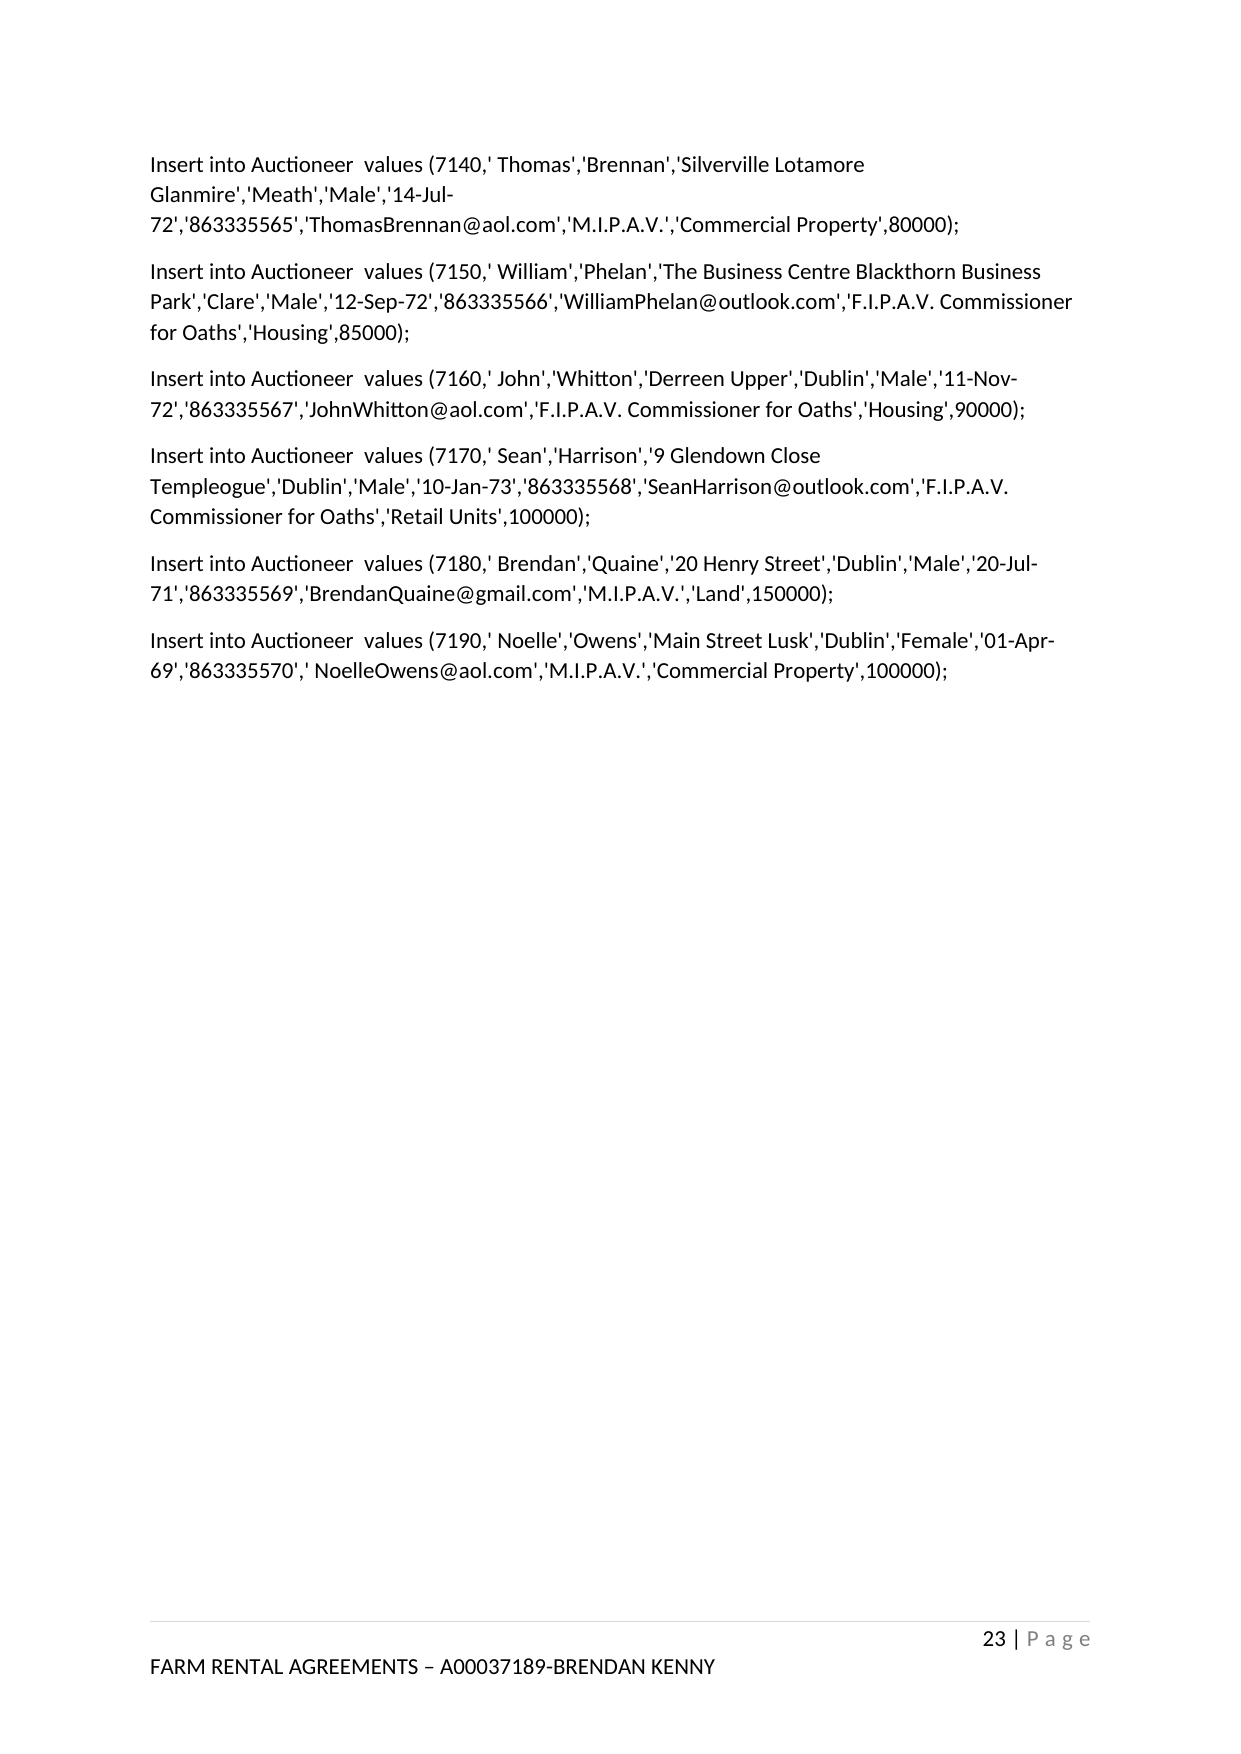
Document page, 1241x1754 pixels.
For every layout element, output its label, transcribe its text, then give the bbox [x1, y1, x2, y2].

text Insert into Auctioneer values (7190,' Noelle','Owens','Main Street Lusk','Dublin','Female','01-Apr-69','863335570',' NoelleOwens@aol.com','M.I.P.A.V.','Commercial Property',100000); [150, 626, 1090, 684]
text Insert into Auctioneer values (7150,' William','Phelan','The Business Centre Blackthorn Business Park','Clare','Male','12-Sep-72','863335566','WilliamPhelan@outlook.com','F.I.P.A.V. Commissioner for Oaths','Housing',85000); [150, 257, 1090, 346]
text Insert into Auctioneer values (7170,' Sean','Harrison','9 Glendown Close Templeogue','Dublin','Male','10-Jan-73','863335568','SeanHarrison@outlook.com','F.I.P.A.V. Commissioner for Oaths','Retail Units',100000); [150, 442, 1090, 530]
text Insert into Auctioneer values (7160,' John','Whitton','Derreen Upper','Dublin','Male','11-Nov-72','863335567','JohnWhitton@aol.com','F.I.P.A.V. Commissioner for Oaths','Housing',90000); [150, 364, 1090, 423]
text Insert into Auctioneer values (7140,' Thomas','Brennan','Silverville Lotamore Glanmire','Meath','Male','14-Jul-72','863335565','ThomasBrennan@aol.com','M.I.P.A.V.','Commercial Property',80000); [150, 150, 1090, 238]
text Insert into Auctioneer values (7180,' Brendan','Quaine','20 Henry Street','Dublin','Male','20-Jul-71','863335569','BrendanQuaine@gmail.com','M.I.P.A.V.','Land',150000); [150, 549, 1090, 607]
